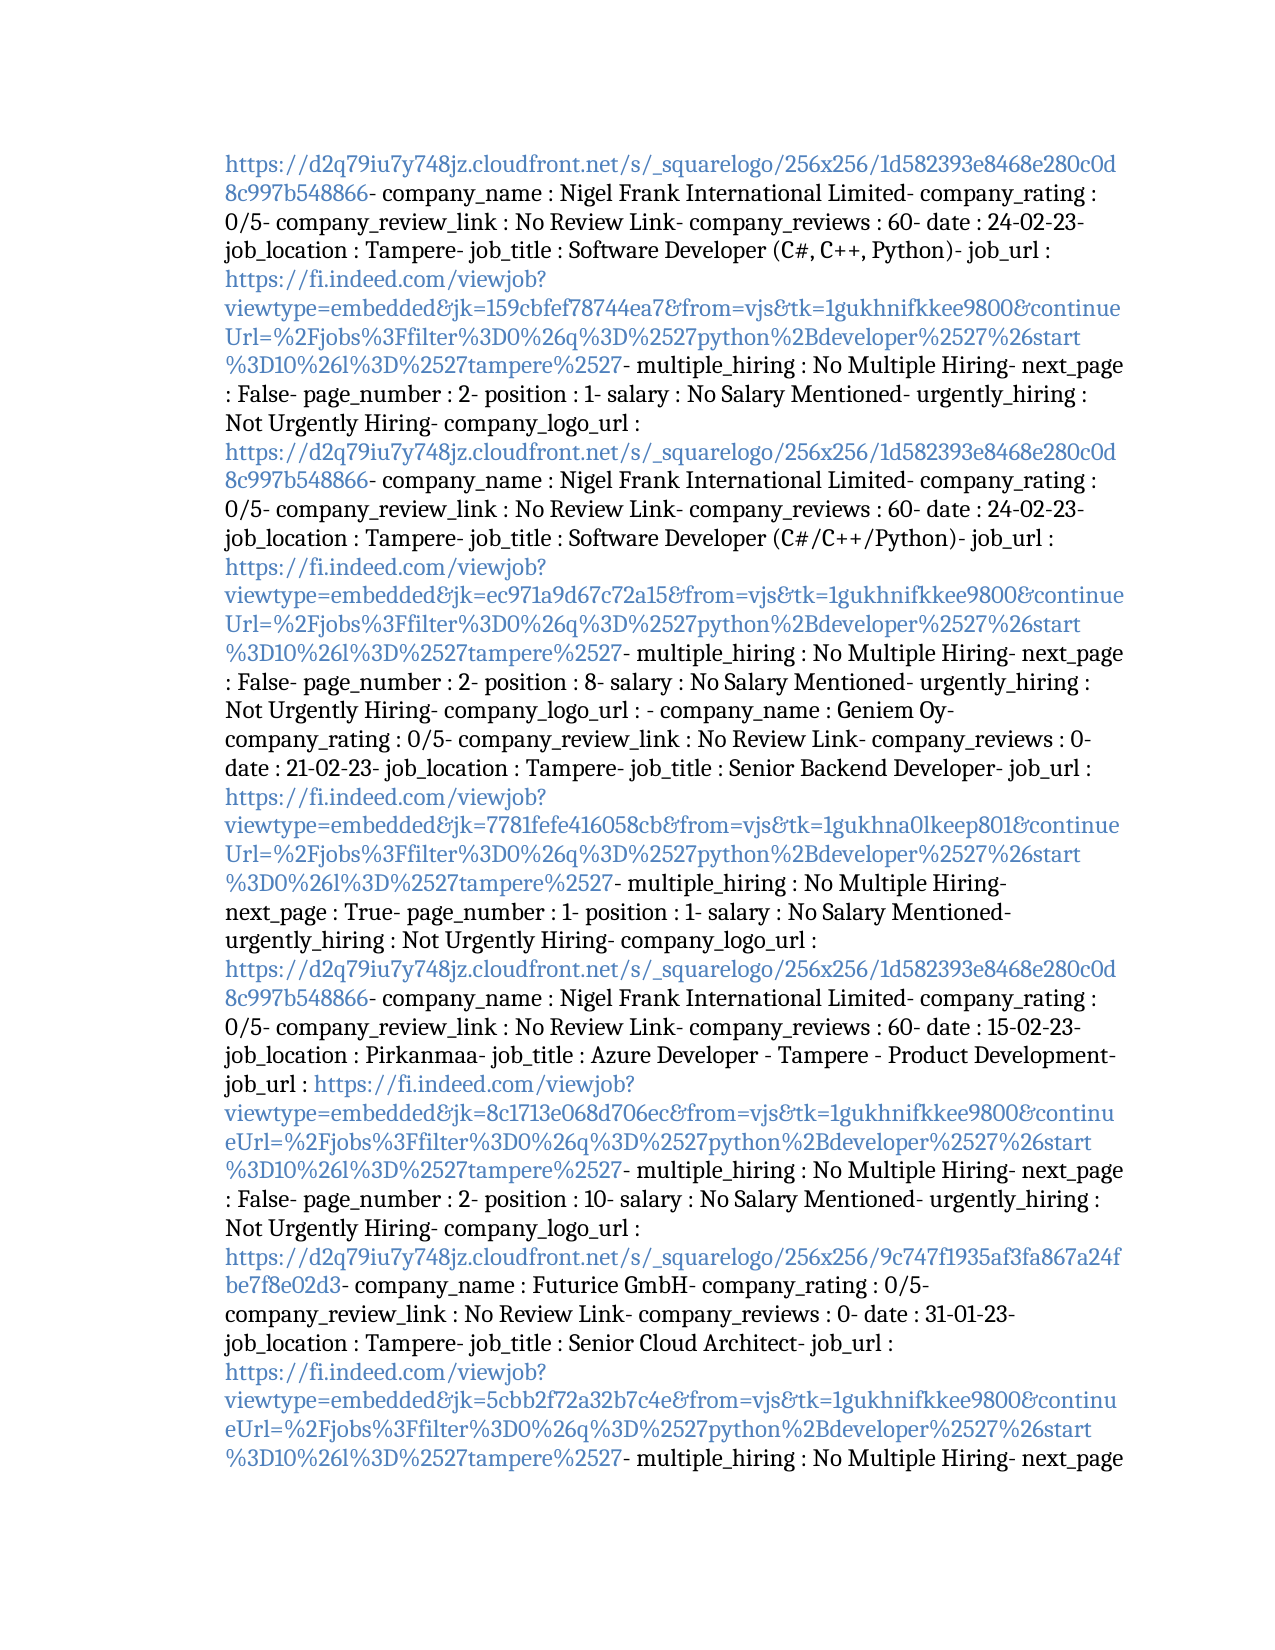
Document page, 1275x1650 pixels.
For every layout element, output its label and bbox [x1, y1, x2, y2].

list [175, 150, 1125, 1472]
